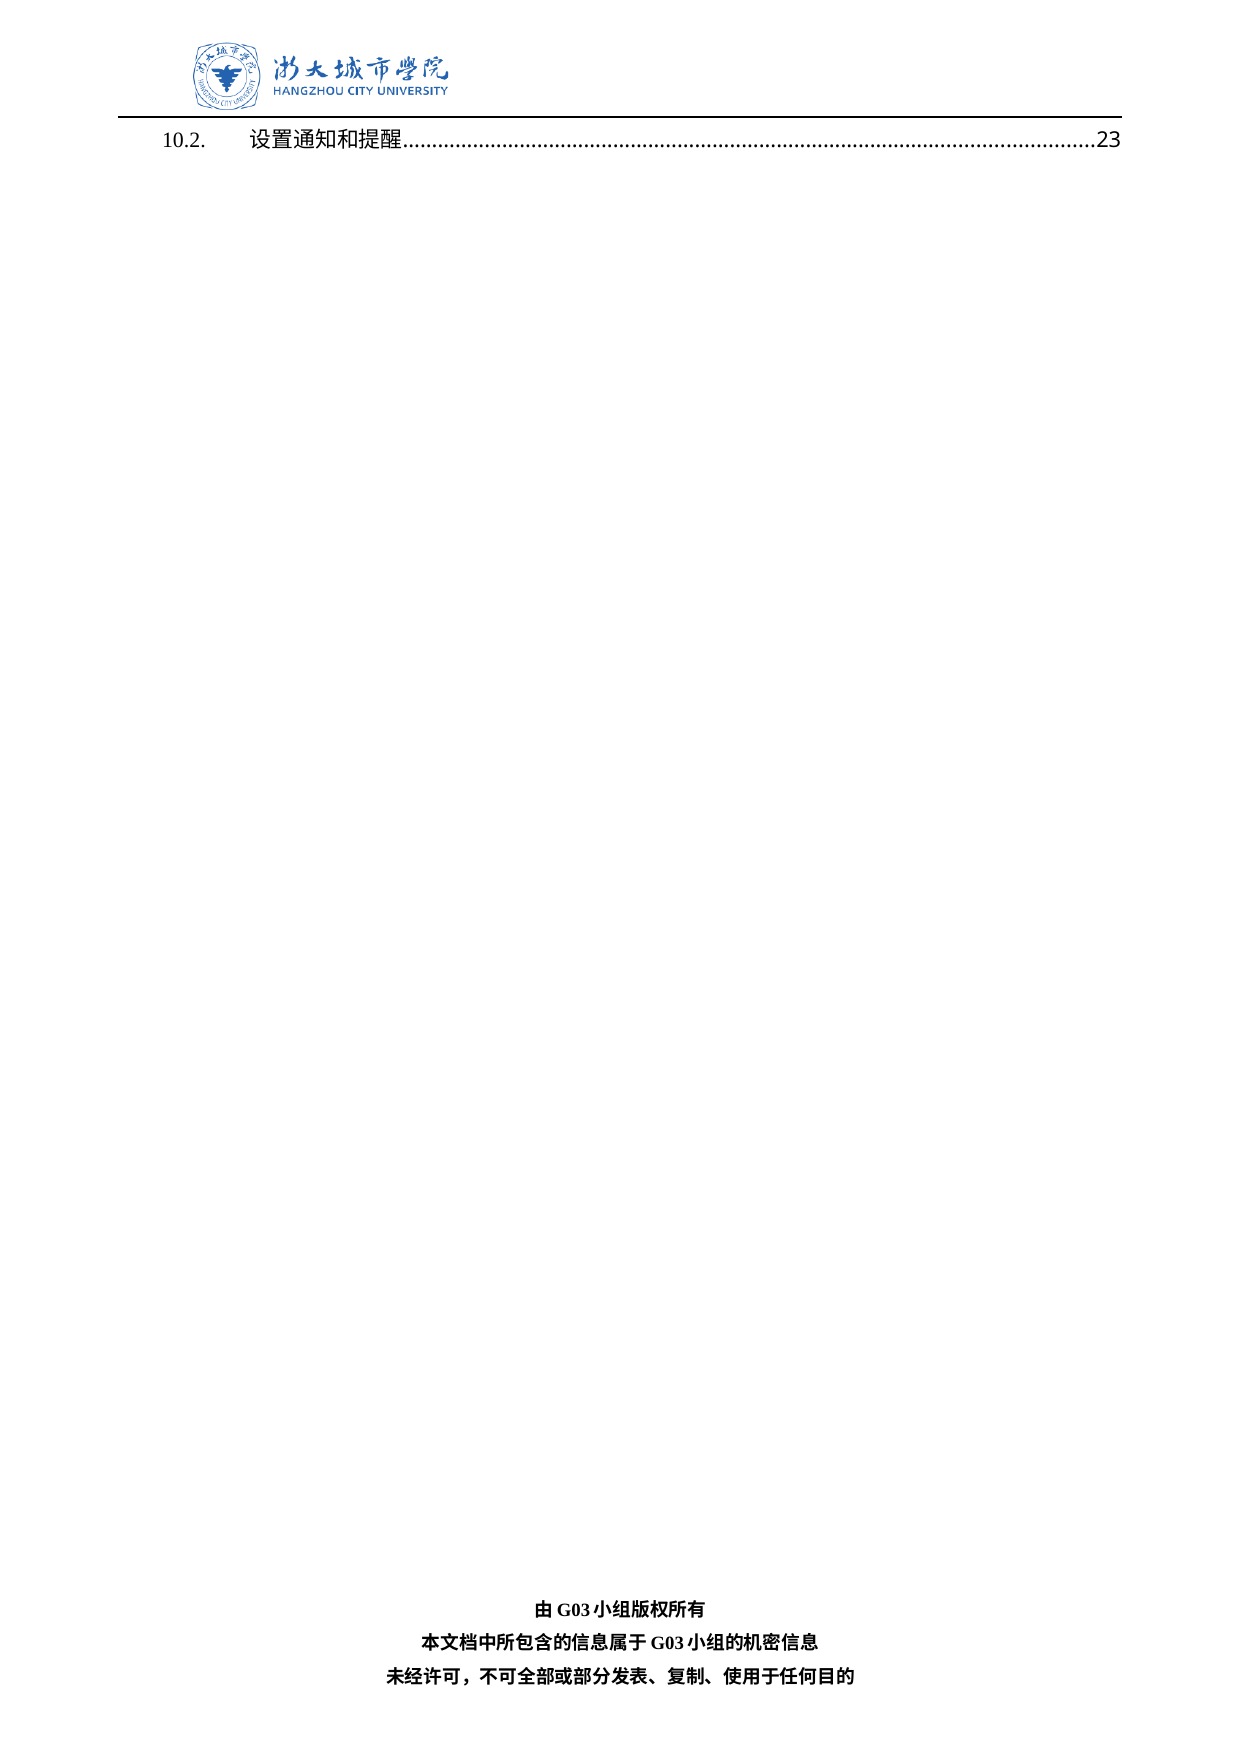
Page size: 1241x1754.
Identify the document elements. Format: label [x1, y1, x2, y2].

picture [187, 41, 454, 115]
